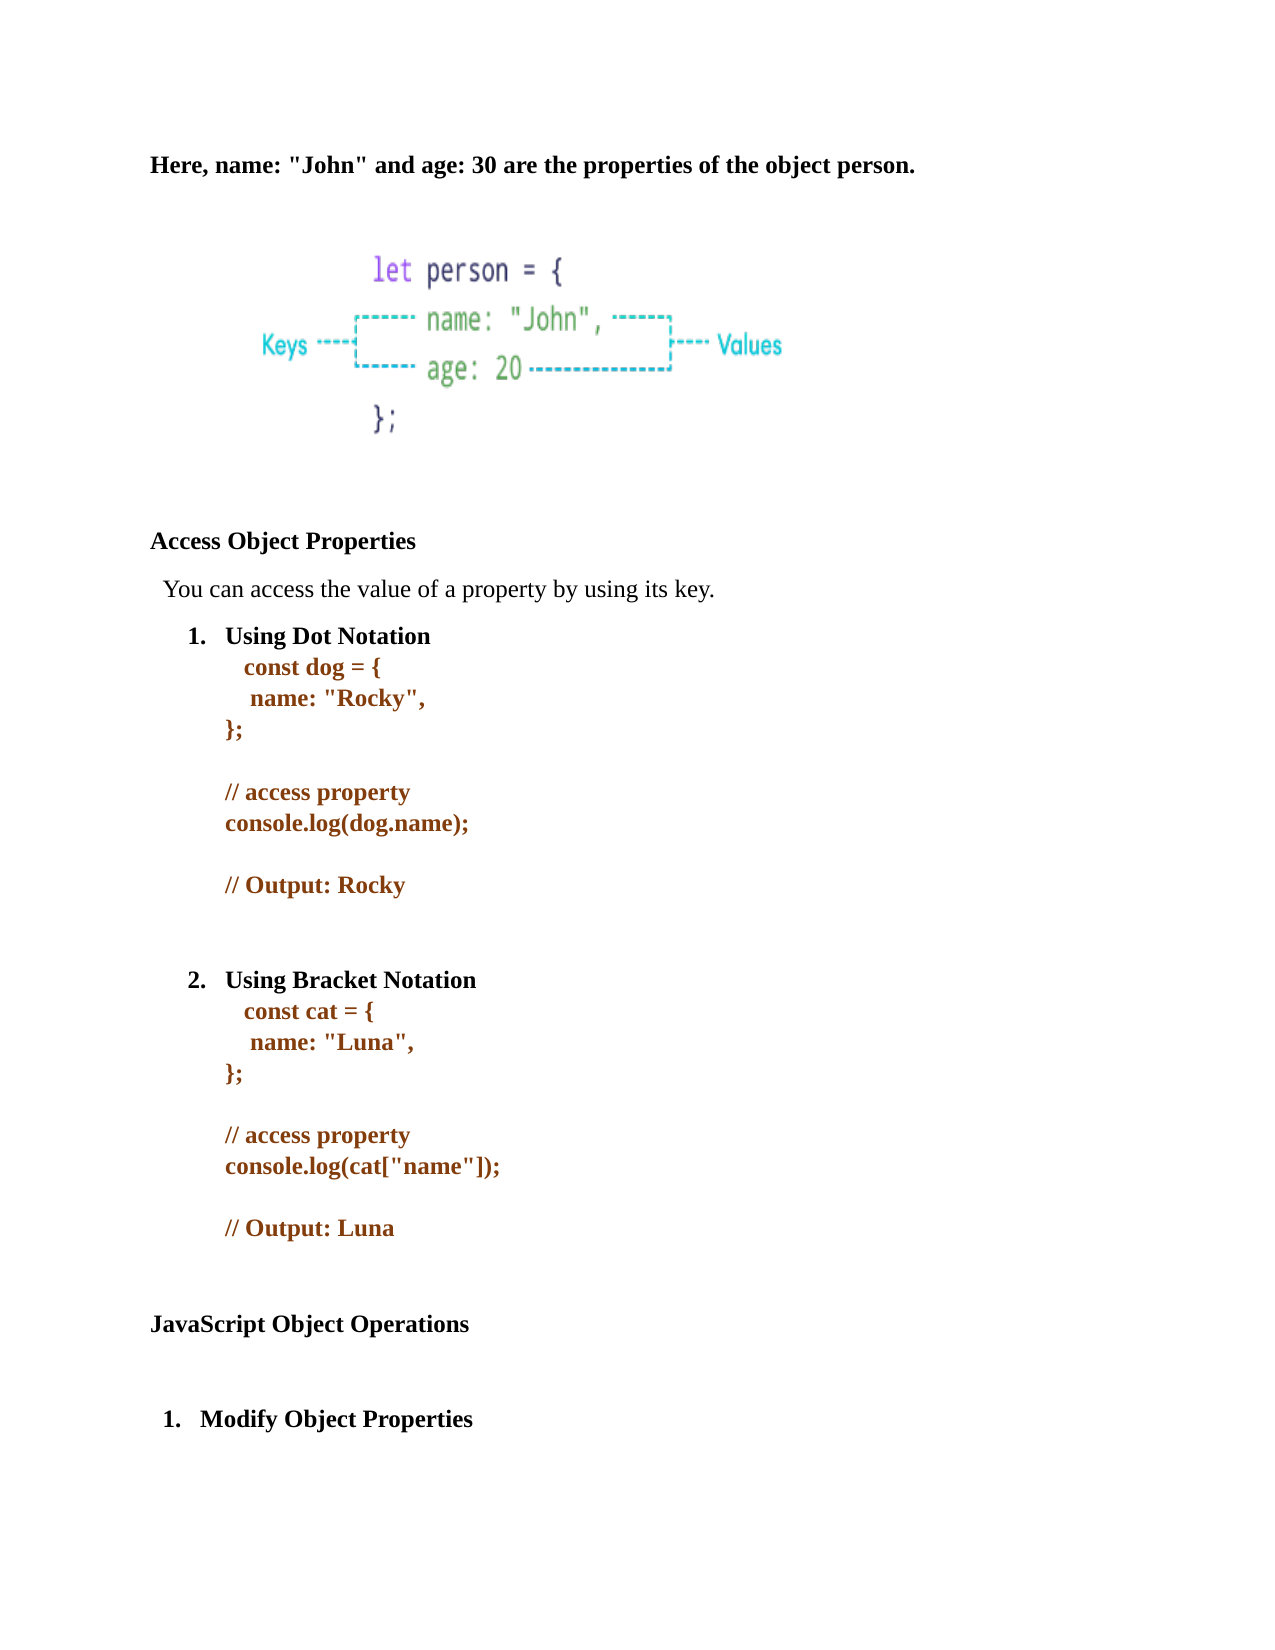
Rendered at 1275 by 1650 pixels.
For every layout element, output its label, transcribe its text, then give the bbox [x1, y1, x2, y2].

list const cat = { [225, 996, 1125, 1025]
list const dog = { [225, 652, 1125, 681]
list name: "Luna", [225, 1027, 1125, 1056]
list // Output: Luna [225, 1213, 1125, 1242]
list console.log(cat["name"]); [225, 1151, 1125, 1180]
list }; [225, 714, 1125, 743]
list Using Dot Notation [187, 621, 1125, 650]
list // access property [225, 1120, 1125, 1149]
text Access Object Properties [150, 526, 1125, 555]
list Modify Object Properties [162, 1404, 1125, 1433]
list // access property [225, 777, 1125, 805]
text You can access the value of a property by using its key. [150, 574, 1125, 602]
list // Output: Rocky [225, 870, 1125, 898]
text JavaScript Object Operations [150, 1309, 1125, 1338]
list Using Bracket Notation [187, 965, 1125, 994]
list name: "Rocky", [225, 683, 1125, 712]
picture [150, 181, 895, 507]
list }; [225, 1058, 1125, 1087]
list console.log(dog.name); [225, 808, 1125, 836]
